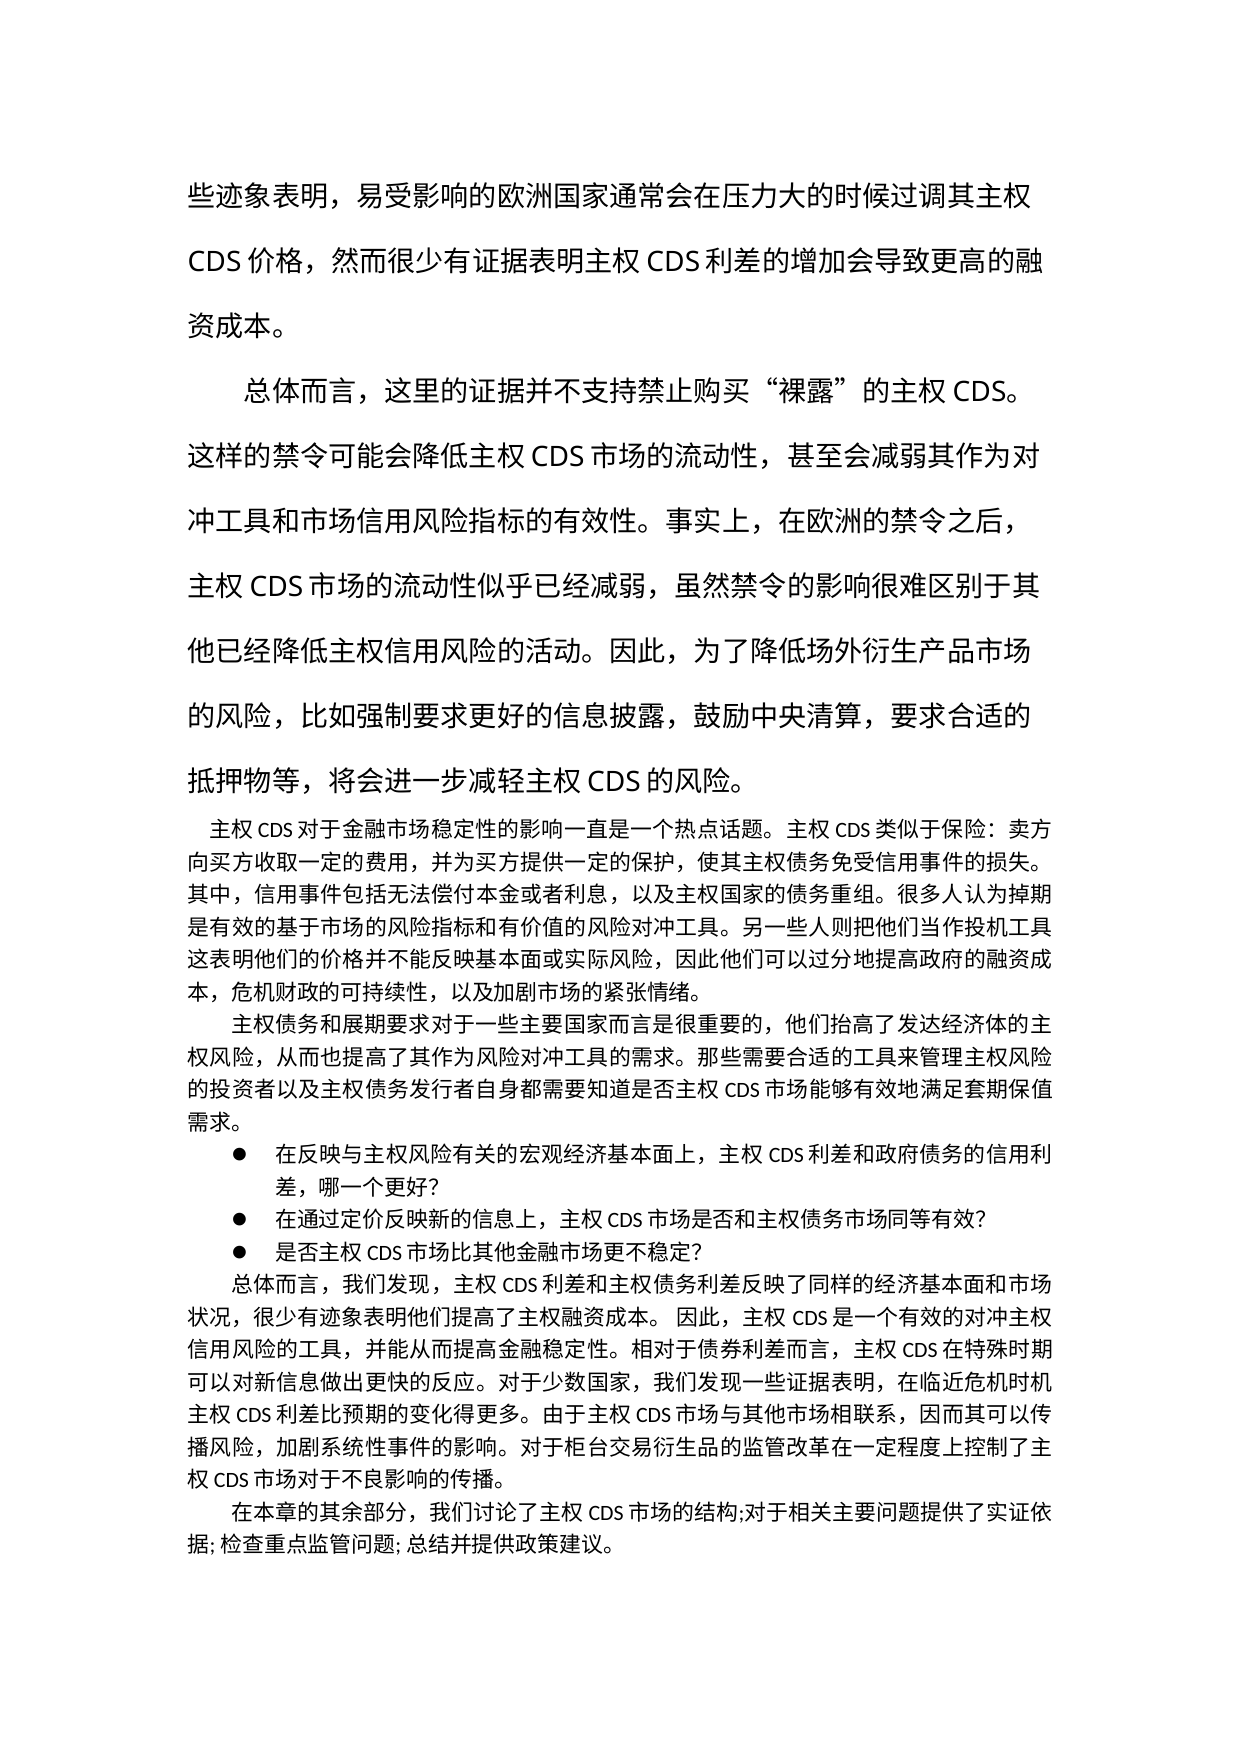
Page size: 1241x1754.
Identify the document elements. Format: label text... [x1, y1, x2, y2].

text 总体而言，我们发现，主权CDS利差和主权债务利差反映了同样的经济基本面和市场状况，很少有迹象表明他们提高了主权融资成本。 因此，主权CDS是一个有效的对冲主权信用风险的工具，并能从而提高金融稳定性。相对于债券利差而言，主权CDS在特殊时期可以对新信息做出更快的反应。对于少数国家，我们发现一些证据表明，在临近危机时机，主权CDS利差比预期的变化得更多。由于主权CDS市场与其他市场相联系，因而其可以传播风险，加剧系统性事件的影响。对于柜台交易衍生品的监管改革在一定程度上控制了主权CDS市场对于不良影响的传播。 [187, 1267, 1053, 1494]
text 在本章的其余部分，我们讨论了主权CDS市场的结构;对于相关主要问题提供了实证依据; 检查重点监管问题; 总结并提供政策建议。 [187, 1494, 1053, 1559]
list 是否主权CDS市场比其他金融市场更不稳定？ [231, 1234, 1053, 1267]
list 在通过定价反映新的信息上，主权CDS市场是否和主权债务市场同等有效？ [231, 1202, 1053, 1234]
text 主权债务和展期要求对于一些主要国家而言是很重要的，他们抬高了发达经济体的主权风险，从而也提高了其作为风险对冲工具的需求。那些需要合适的工具来管理主权风险的投资者以及主权债务发行者自身都需要知道是否主权CDS市场能够有效地满足套期保值需求。 [187, 1007, 1053, 1137]
list 在反映与主权风险有关的宏观经济基本面上，主权CDS利差和政府债务的信用利差，哪一个更好？ [231, 1137, 1053, 1202]
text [187, 162, 1053, 357]
text 主权CDS对于金融市场稳定性的影响一直是一个热点话题。主权CDS类似于保险：卖方向买方收取一定的费用，并为买方提供一定的保护，使其主权债务免受信用事件的损失。其中，信用事件包括无法偿付本金或者利息，以及主权国家的债务重组。很多人认为掉期是有效的基于市场的风险指标和有价值的风险对冲工具。另一些人则把他们当作投机工具，这表明他们的价格并不能反映基本面或实际风险，因此他们可以过分地提高政府的融资成本，危机财政的可持续性，以及加剧市场的紧张情绪。 [187, 812, 1053, 1007]
text 总体而言，这里的证据并不支持禁止购买“裸露”的主权CDS。 这样的禁令可能会降低主权CDS市场的流动性，甚至会减弱其作为对冲工具和市场信用风险指标的有效性。事实上，在欧洲的禁令之后，主权CDS市场的流动性似乎已经减弱，虽然禁令的影响很难区别于其他已经降低主权信用风险的活动。因此，为了降低场外衍生产品市场的风险，比如强制要求更好的信息披露，鼓励中央清算，要求合适的抵押物等，将会进一步减轻主权CDS的风险。 [187, 357, 1053, 812]
